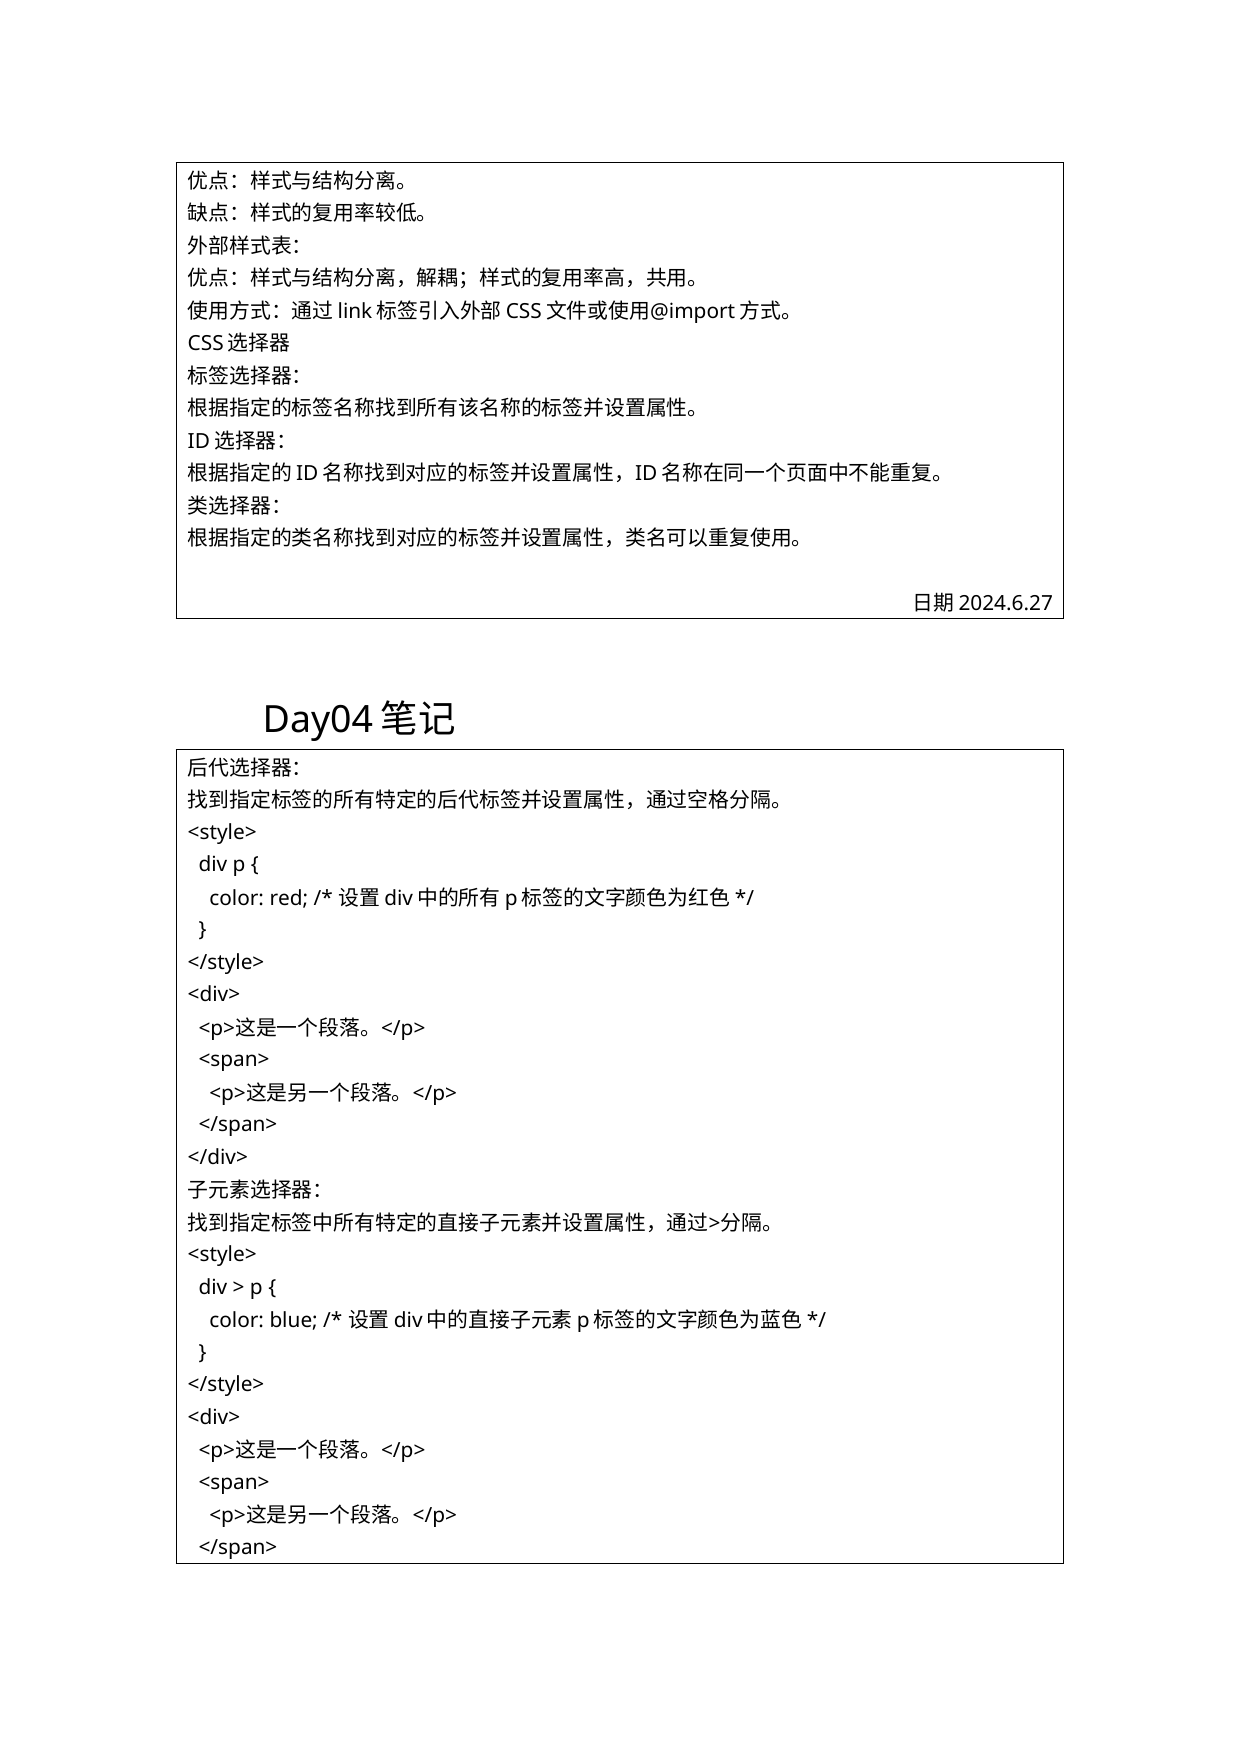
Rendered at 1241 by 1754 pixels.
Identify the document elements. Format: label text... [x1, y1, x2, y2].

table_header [177, 750, 1063, 1563]
text Day04笔记 [187, 684, 1053, 749]
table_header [177, 163, 1063, 618]
